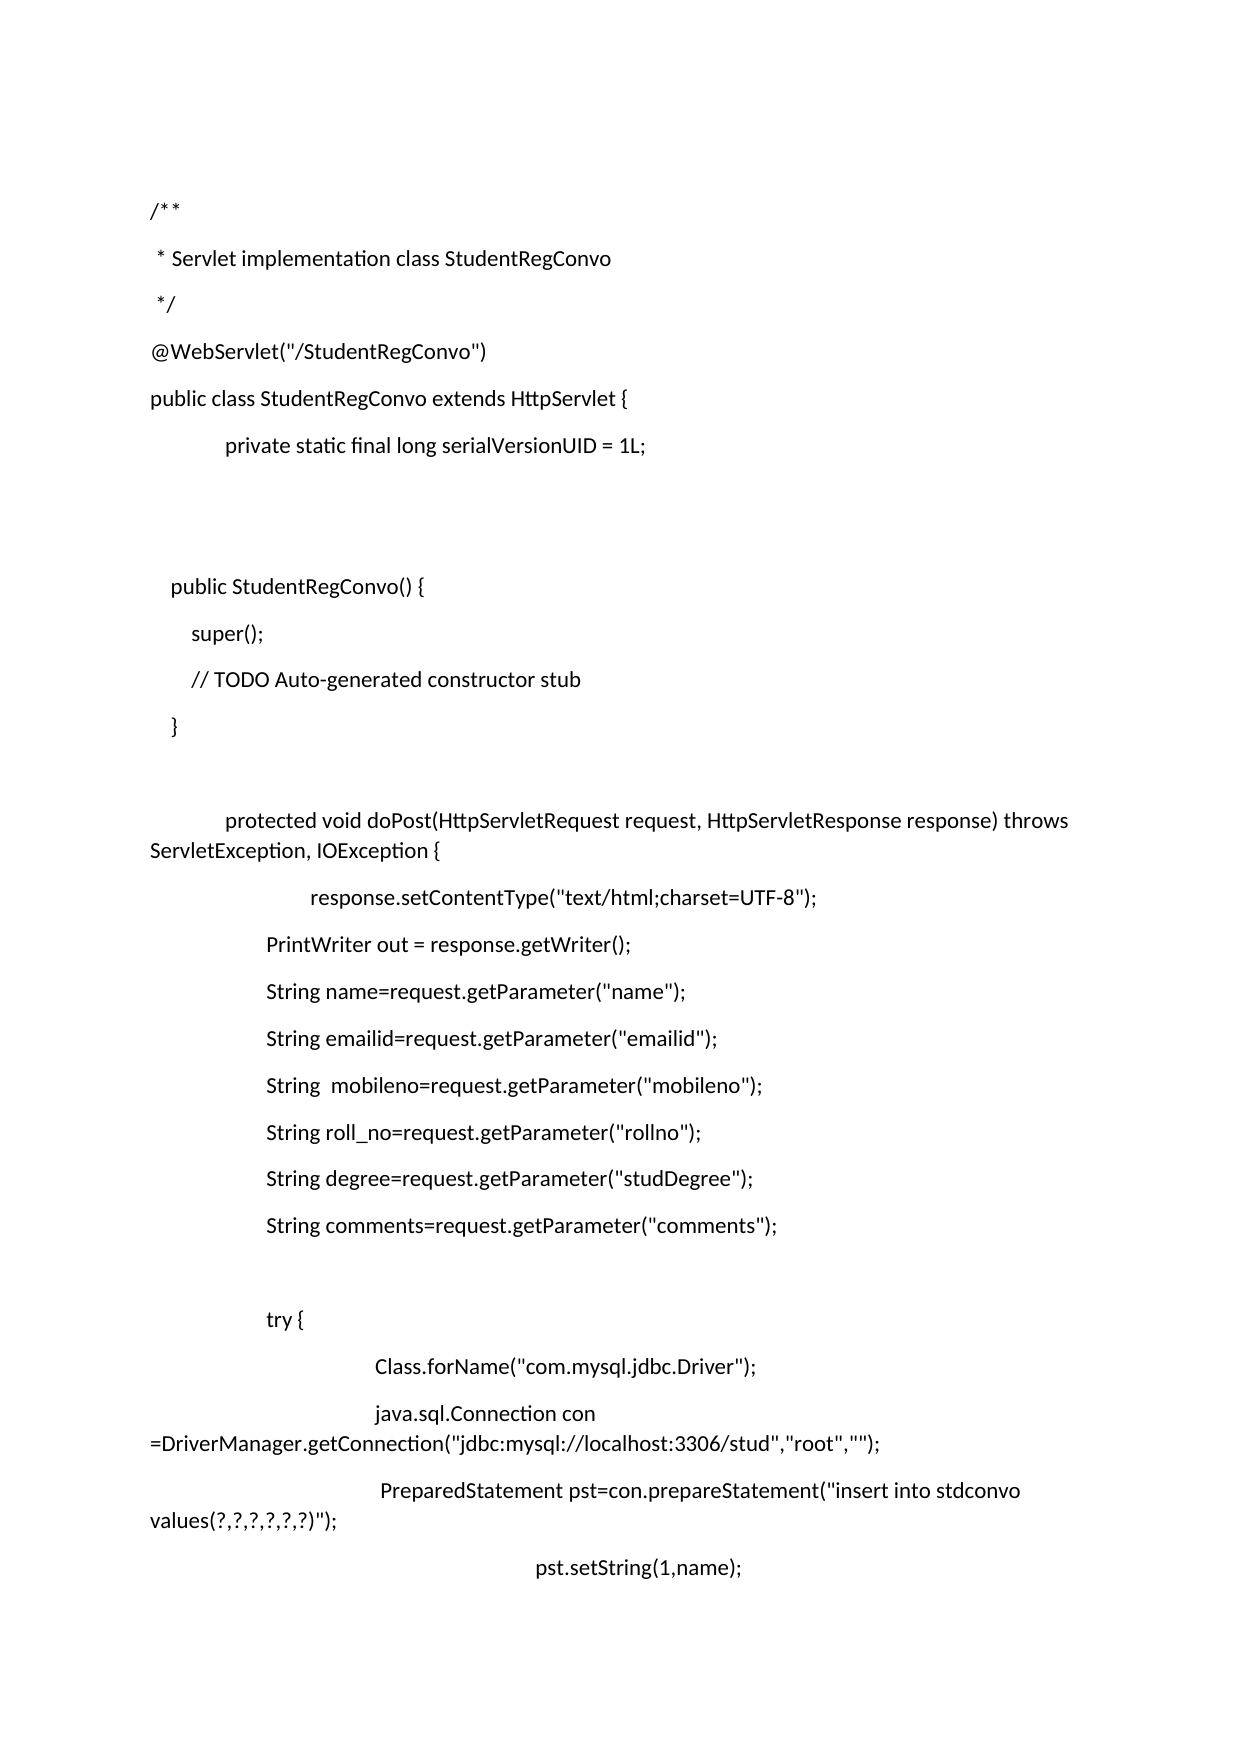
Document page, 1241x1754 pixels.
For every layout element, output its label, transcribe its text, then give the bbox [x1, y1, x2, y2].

text super(); [150, 619, 1090, 647]
text */ [150, 291, 1090, 319]
text @WebServlet("/StudentRegConvo") [150, 337, 1090, 366]
text // TODO Auto-generated constructor stub [150, 666, 1090, 694]
text java.sql.Connection con =DriverManager.getConnection("jdbc:mysql://localhost:3306/stud","root",""); [150, 1399, 1090, 1457]
text String name=request.getParameter("name"); [150, 977, 1090, 1005]
text public StudentRegConvo() { [150, 572, 1090, 600]
text public class StudentRegConvo extends HttpServlet { [150, 384, 1090, 412]
text pst.setString(1,name); [150, 1553, 1090, 1581]
text } [150, 712, 1090, 741]
text PreparedStatement pst=con.prepareStatement("insert into stdconvo values(?,?,?,?,?,?)"); [150, 1476, 1090, 1534]
text String emailid=request.getParameter("emailid"); [150, 1024, 1090, 1052]
text String comments=request.getParameter("comments"); [150, 1211, 1090, 1239]
text Class.forName("com.mysql.jdbc.Driver"); [150, 1352, 1090, 1380]
text response.setContentType("text/html;charset=UTF-8"); [150, 883, 1090, 911]
text PrintWriter out = response.getWriter(); [150, 930, 1090, 958]
text protected void doPost(HttpServletRequest request, HttpServletResponse response) throws ServletException, IOException { [150, 806, 1090, 864]
text try { [150, 1305, 1090, 1333]
text private static final long serialVersionUID = 1L; [150, 431, 1090, 459]
text /** [150, 197, 1090, 225]
text String roll_no=request.getParameter("rollno"); [150, 1118, 1090, 1146]
text String degree=request.getParameter("studDegree"); [150, 1164, 1090, 1193]
text * Servlet implementation class StudentRegConvo [150, 244, 1090, 272]
text String mobileno=request.getParameter("mobileno"); [150, 1071, 1090, 1099]
